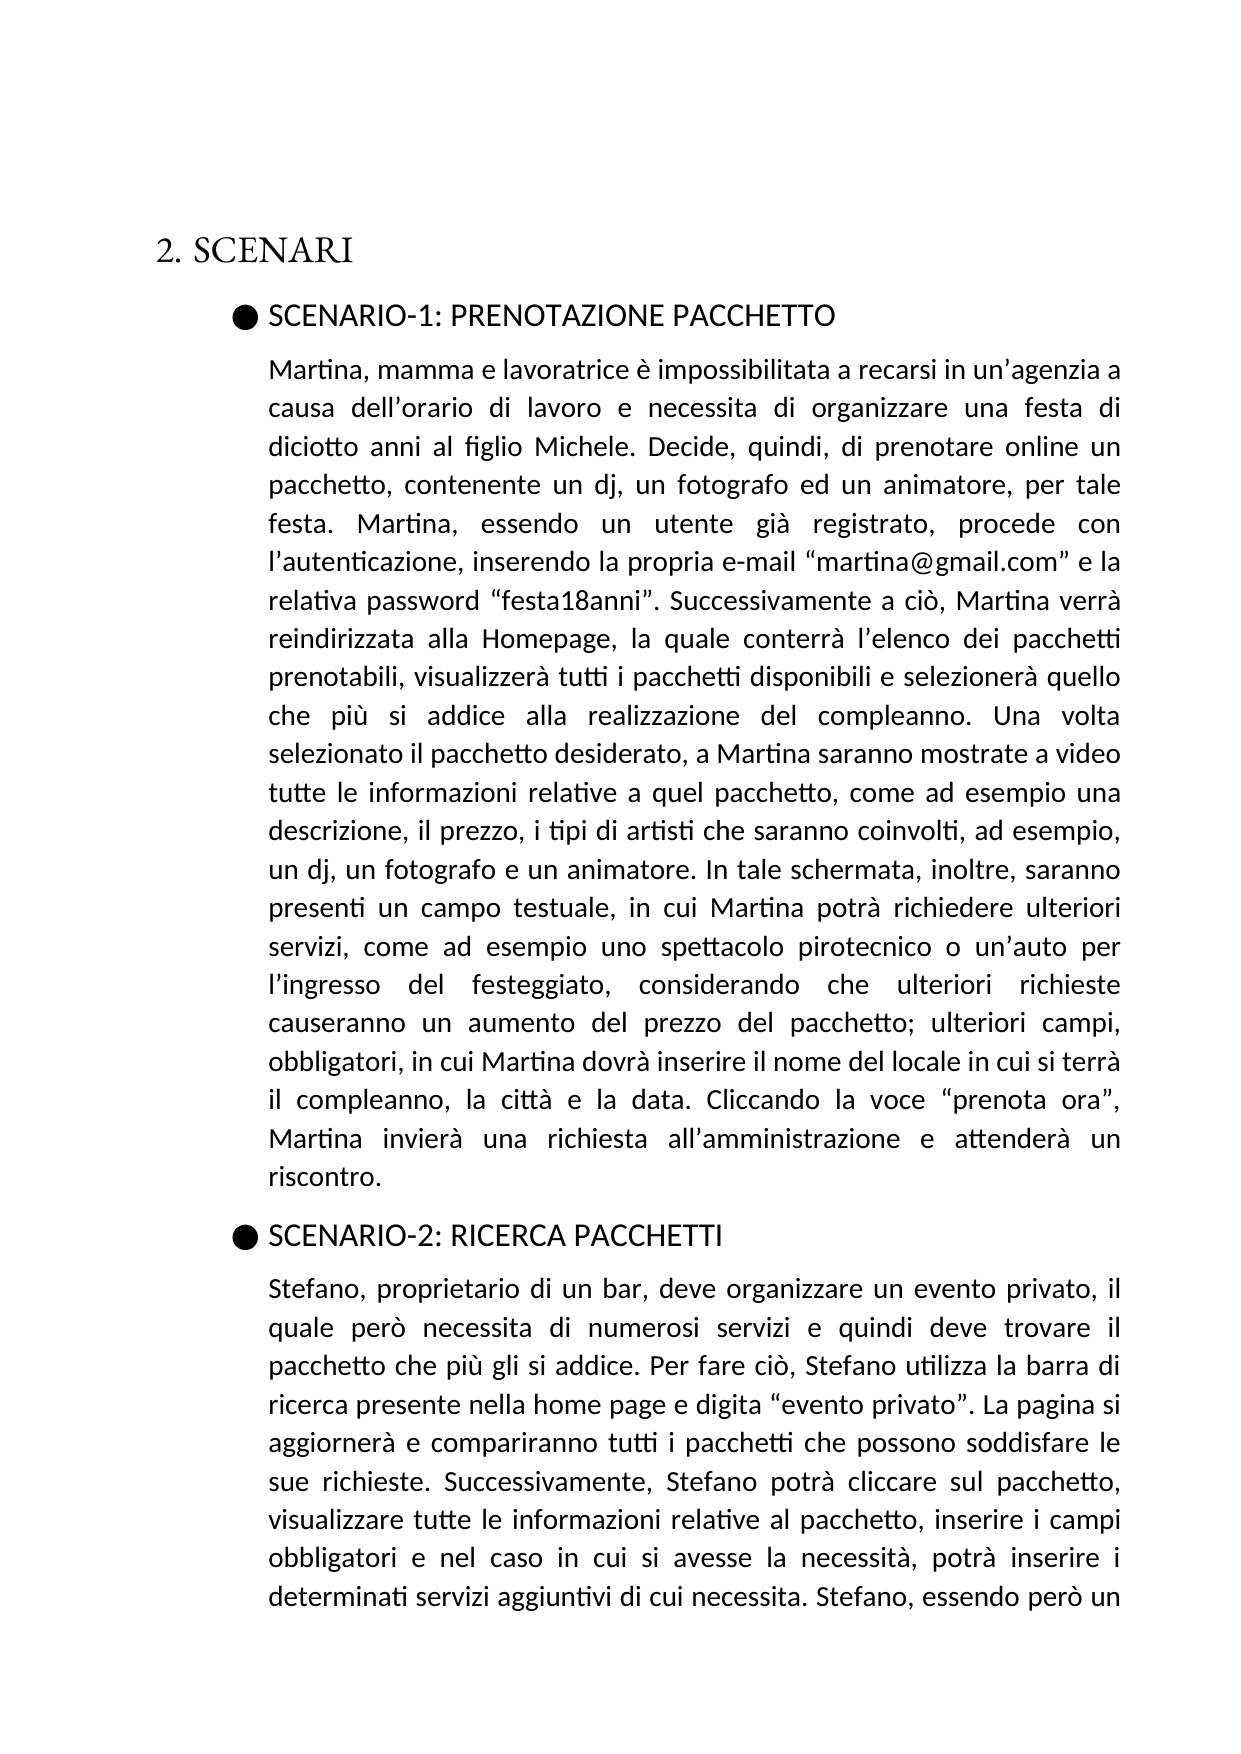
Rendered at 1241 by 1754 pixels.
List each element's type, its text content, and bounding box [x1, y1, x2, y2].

text Martina, mamma e lavoratrice è impossibilitata a recarsi in un’agenzia a causa dell’orario di lavoro e necessita di organizzare una festa di diciotto anni al figlio Michele. Decide, quindi, di prenotare online un pacchetto, contenente un dj, un fotografo ed un animatore, per tale festa. Martina, essendo un utente già registrato, procede con l’autenticazione, inserendo la propria e-mail “martina@gmail.com” e la relativa password “festa18anni”. Successivamente a ciò, Martina verrà reindirizzata alla Homepage, la quale conterrà l’elenco dei pacchetti prenotabili, visualizzerà tutti i pacchetti disponibili e selezionerà quello che più si addice alla realizzazione del compleanno. Una volta selezionato il pacchetto desiderato, a Martina saranno mostrate a video tutte le informazioni relative a quel pacchetto, come ad esempio una descrizione, il prezzo, i tipi di artisti che saranno coinvolti, ad esempio, un dj, un fotografo e un animatore. In tale schermata, inoltre, saranno presenti un campo testuale, in cui Martina potrà richiedere ulteriori servizi, come ad esempio uno spettacolo pirotecnico o un’auto per l’ingresso del festeggiato, considerando che ulteriori richieste causeranno un aumento del prezzo del pacchetto; ulteriori campi, obbligatori, in cui Martina dovrà inserire il nome del locale in cui si terrà il compleanno, la città e la data. Cliccando la voce “prenota ora”, Martina invierà una richiesta all’amministrazione e attenderà un riscontro. [268, 351, 1122, 1194]
list SCENARIO-2: RICERCA PACCHETTI [231, 1197, 1122, 1265]
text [268, 1270, 1122, 1613]
list SCENARIO-1: PRENOTAZIONE PACCHETTO [231, 277, 1122, 346]
list SCENARI [156, 224, 1122, 273]
